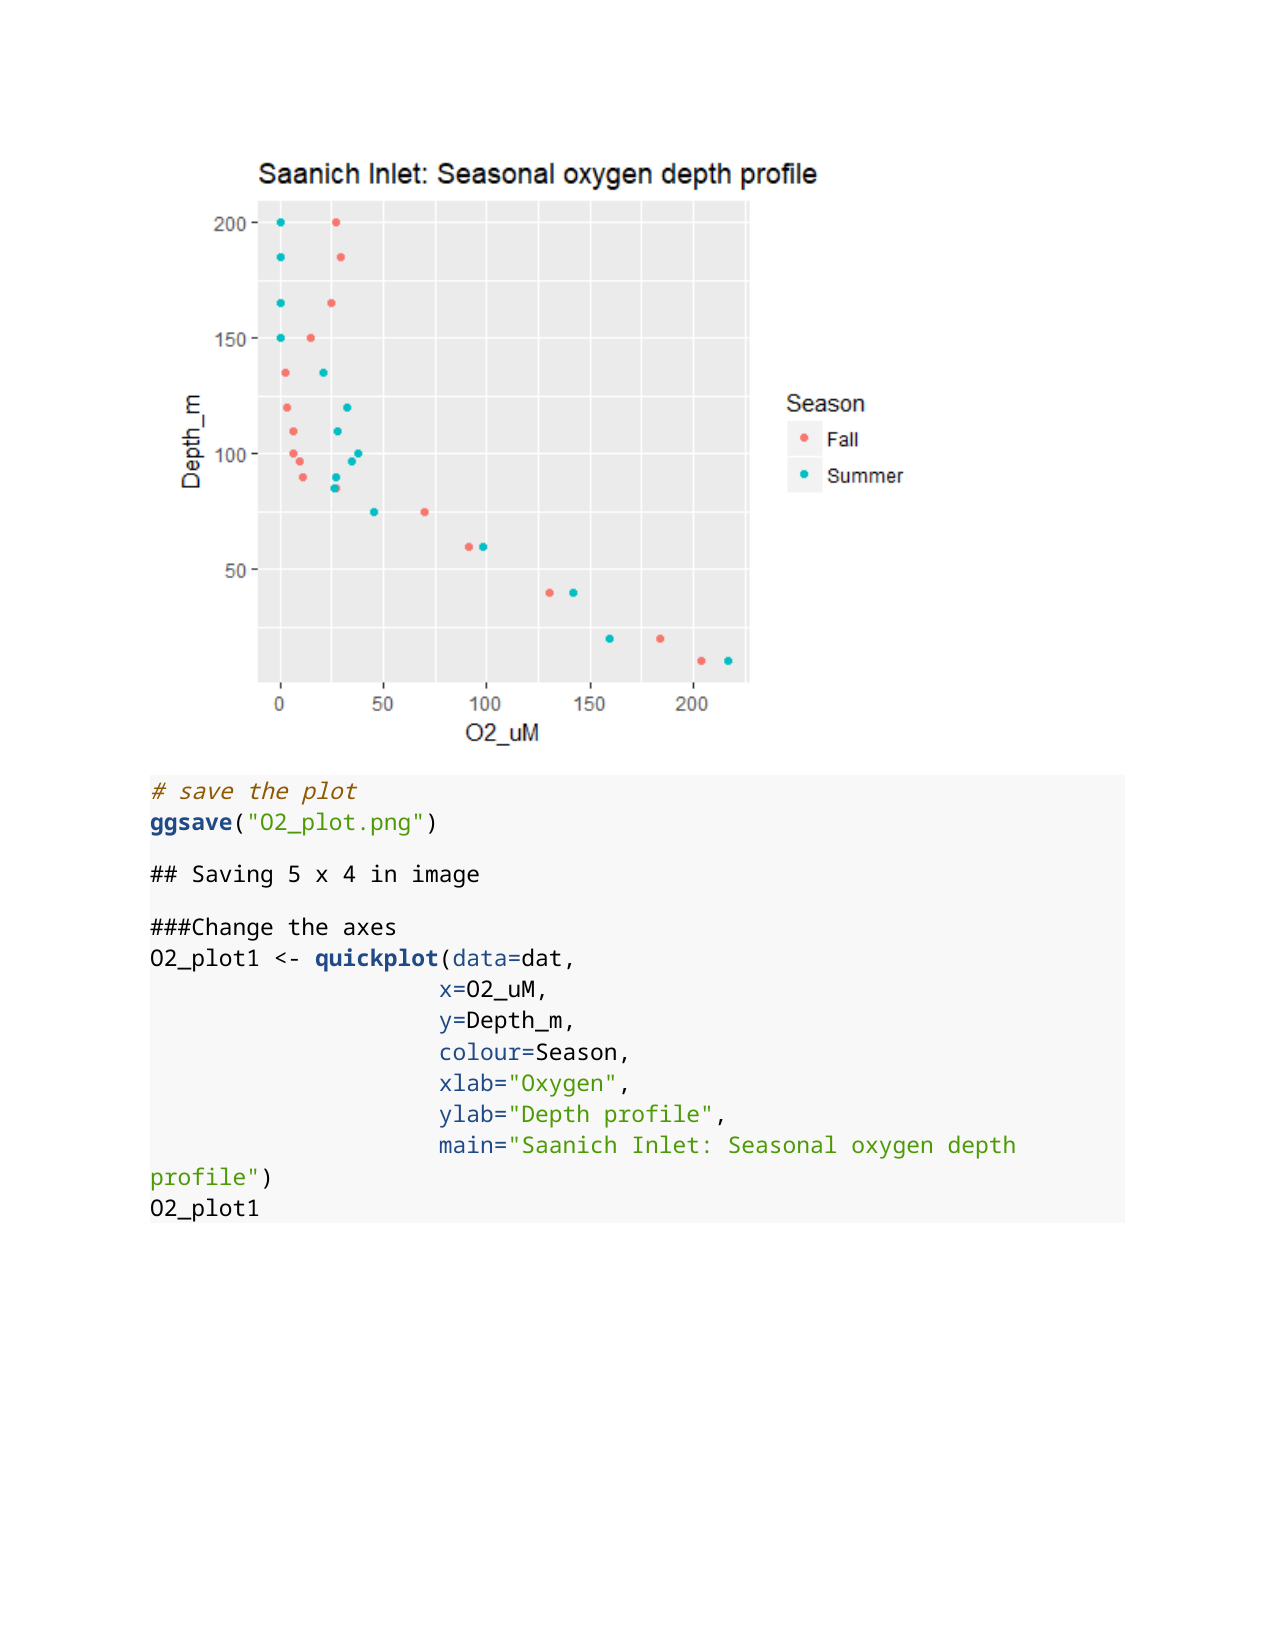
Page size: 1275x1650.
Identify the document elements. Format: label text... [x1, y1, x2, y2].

text ###Change the axes O2_plot1 <- quickplot(data=dat, x=O2_uM, y=Depth_m, colour=Season, xlab="Oxygen", ylab="Depth profile", main="Saanich Inlet: Seasonal oxygen depth profile") O2_plot1 [260, 911, 1125, 1223]
text ## Saving 5 x 4 in image [150, 858, 1125, 890]
text # save the plot ggsave("O2_plot.png") [356, 775, 1125, 838]
picture [168, 150, 927, 757]
